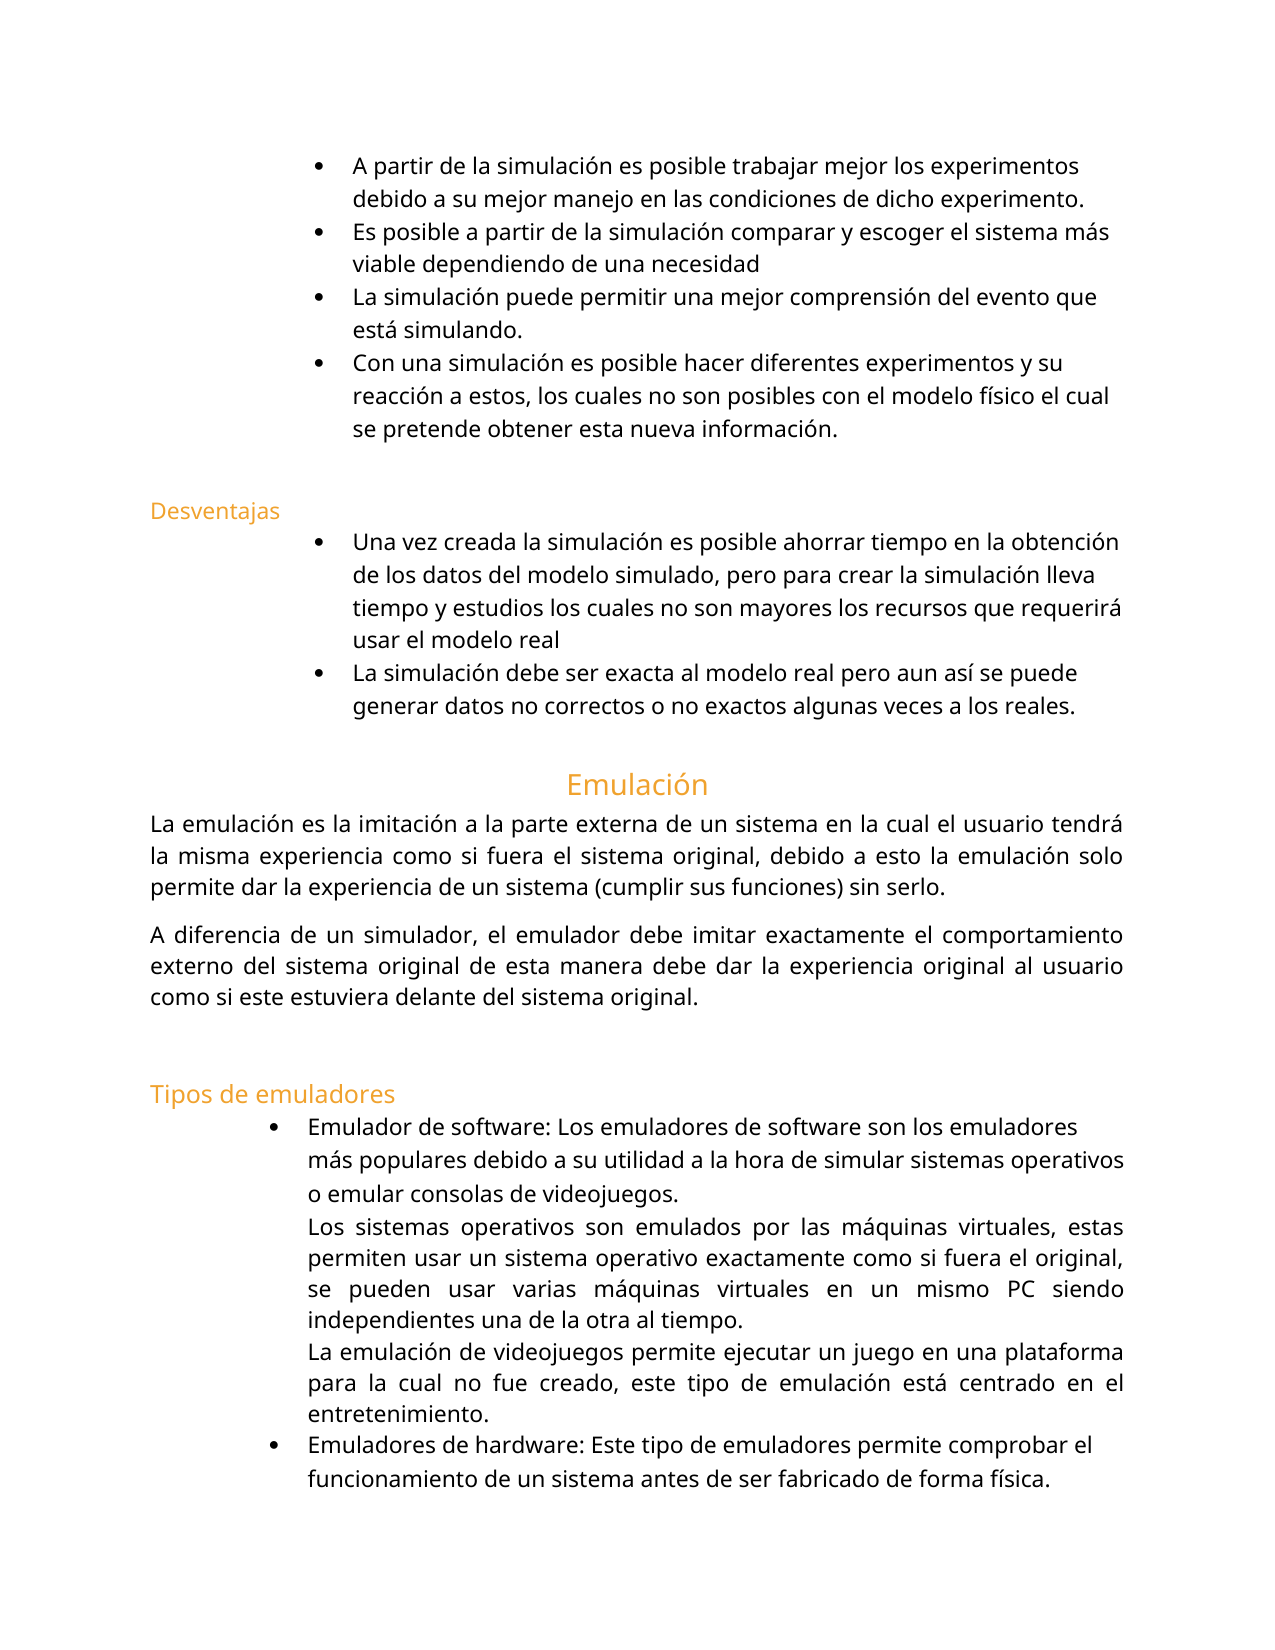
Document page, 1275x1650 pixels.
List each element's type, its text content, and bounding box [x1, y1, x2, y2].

text A diferencia de un simulador, el emulador debe imitar exactamente el comportamiento externo del sistema original de esta manera debe dar la experiencia original al usuario como si este estuviera delante del sistema original. [150, 919, 1125, 1013]
list A partir de la simulación es posible trabajar mejor los experimentos debido a su mejor manejo en las condiciones de dicho experimento. [315, 150, 1125, 214]
list Una vez creada la simulación es posible ahorrar tiempo en la obtención de los datos del modelo simulado, pero para crear la simulación lleva tiempo y estudios los cuales no son mayores los recursos que requerirá usar el modelo real [315, 526, 1125, 656]
text La emulación es la imitación a la parte externa de un sistema en la cual el usuario tendrá la misma experiencia como si fuera el sistema original, debido a esto la emulación solo permite dar la experiencia de un sistema (cumplir sus funciones) sin serlo. [150, 808, 1125, 902]
list Emuladores de hardware: Este tipo de emuladores permite comprobar el funcionamiento de un sistema antes de ser fabricado de forma física. [270, 1429, 1125, 1494]
list Es posible a partir de la simulación comparar y escoger el sistema más viable dependiendo de una necesidad [315, 216, 1125, 280]
subtitle Desventajas [150, 495, 1125, 526]
list Los sistemas operativos son emulados por las máquinas virtuales, estas permiten usar un sistema operativo exactamente como si fuera el original, se pueden usar varias máquinas virtuales en un mismo PC siendo independientes una de la otra al tiempo. [307, 1211, 1125, 1336]
list Con una simulación es posible hacer diferentes experimentos y su reacción a estos, los cuales no son posibles con el modelo físico el cual se pretende obtener esta nueva información. [315, 347, 1125, 444]
list La simulación debe ser exacta al modelo real pero aun así se puede generar datos no correctos o no exactos algunas veces a los reales. [315, 657, 1125, 721]
subtitle Emulación [150, 764, 1125, 804]
list La simulación puede permitir una mejor comprensión del evento que está simulando. [315, 281, 1125, 345]
list La emulación de videojuegos permite ejecutar un juego en una plataforma para la cual no fue creado, este tipo de emulación está centrado en el entretenimiento. [307, 1336, 1125, 1429]
subtitle Tipos de emuladores [150, 1077, 1125, 1111]
list Emulador de software: Los emuladores de software son los emuladores más populares debido a su utilidad a la hora de simular sistemas operativos o emular consolas de videojuegos. [270, 1111, 1125, 1209]
